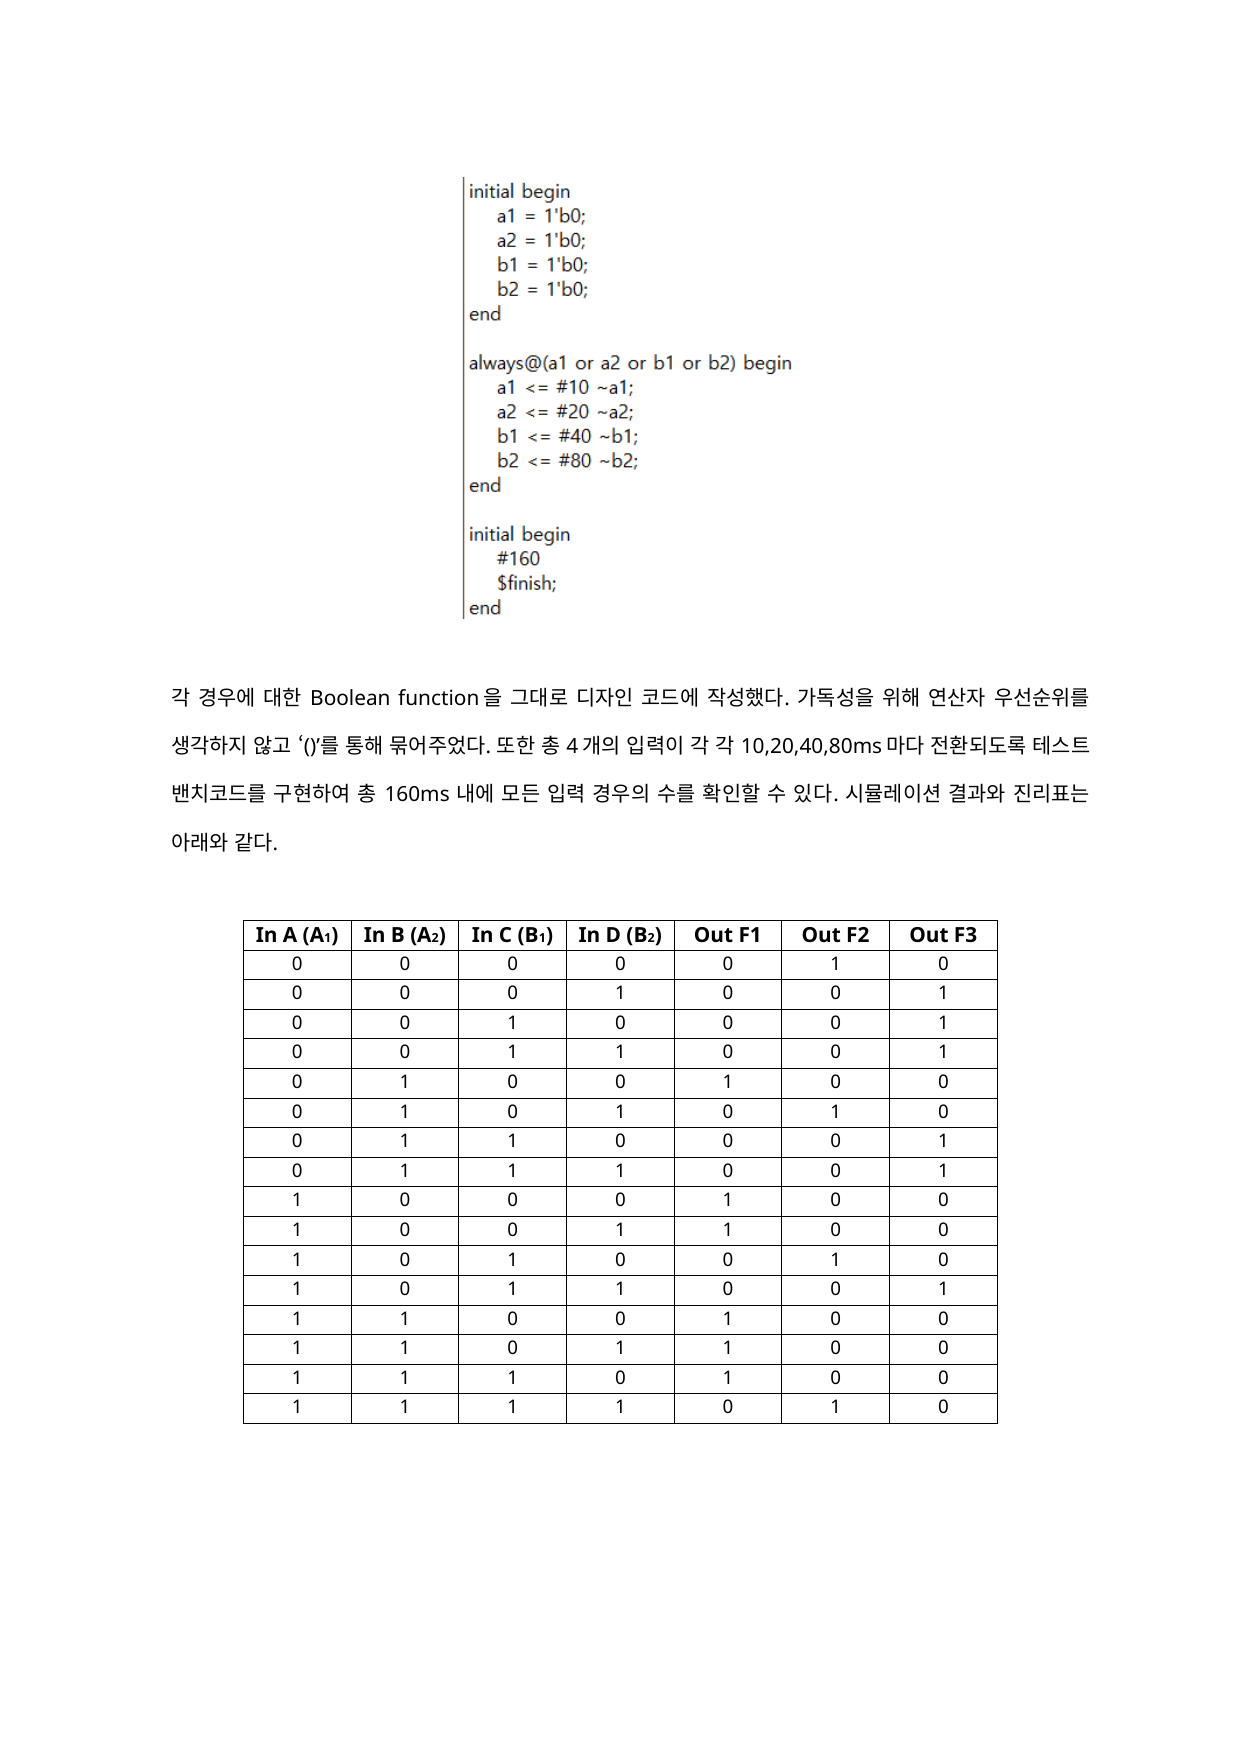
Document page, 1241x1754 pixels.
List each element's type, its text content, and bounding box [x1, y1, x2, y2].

table_cell 1 [675, 1187, 781, 1216]
table_cell 0 [244, 1039, 351, 1068]
table_header In C (B1) [459, 921, 566, 949]
table_cell 1 [890, 1039, 997, 1068]
table_cell 1 [352, 1069, 458, 1097]
table_cell 1 [244, 1246, 351, 1275]
table_cell 0 [675, 1039, 781, 1068]
table_cell 0 [890, 1306, 997, 1334]
table_cell 1 [782, 951, 889, 979]
table_cell 1 [459, 1128, 566, 1157]
table_cell 0 [459, 1069, 566, 1097]
table_cell 0 [890, 1069, 997, 1097]
table_cell 1 [567, 1335, 674, 1364]
table_cell 0 [782, 1069, 889, 1097]
table_cell 1 [352, 1099, 458, 1127]
table_cell 1 [567, 1099, 674, 1127]
table_cell 1 [675, 1365, 781, 1393]
table_cell 0 [782, 1365, 889, 1393]
table_cell 1 [459, 1246, 566, 1275]
table_cell 0 [567, 1010, 674, 1038]
table_cell 1 [459, 1158, 566, 1186]
table_header Out F3 [890, 921, 997, 949]
table_cell 1 [244, 1306, 351, 1334]
table_cell 0 [890, 1217, 997, 1245]
table_header Out F2 [782, 921, 889, 949]
table_cell 1 [244, 1276, 351, 1304]
table_cell 1 [890, 1276, 997, 1304]
table_cell 0 [459, 1099, 566, 1127]
table_cell 0 [782, 1187, 889, 1216]
table_header Out F1 [675, 921, 781, 949]
table_cell 0 [782, 1010, 889, 1038]
picture [462, 177, 799, 619]
table_cell 0 [890, 1335, 997, 1364]
text 각 경우에 대한 Boolean function을 그대로 디자인 코드에 작성했다. 가독성을 위해 연산자 우선순위를 생각하지 않고 ‘()’를 통해 묶어주었다. 또한 총 4개의 입력이 각 각 10,20,40,80ms마다 전환되도록 테스트 밴치코드를 구현하여 총 160ms 내에 모든 입력 경우의 수를 확인할 수 있다. 시뮬레이션 결과와 진리표는 아래와 같다. [171, 681, 1090, 856]
table_cell 0 [675, 1099, 781, 1127]
table_cell 0 [244, 1128, 351, 1157]
table_cell 1 [675, 1335, 781, 1364]
table_cell 0 [244, 1069, 351, 1097]
table_cell 1 [244, 1365, 351, 1393]
table_cell 1 [890, 1010, 997, 1038]
table_cell 0 [459, 980, 566, 1009]
table_cell 1 [782, 1099, 889, 1127]
table_cell 1 [352, 1335, 458, 1364]
table_cell 0 [782, 1039, 889, 1068]
table_cell 1 [459, 1365, 566, 1393]
table_cell 0 [352, 1187, 458, 1216]
table_header In D (B2) [567, 921, 674, 949]
table_cell 0 [890, 1099, 997, 1127]
table_cell 1 [890, 980, 997, 1009]
table_cell 0 [890, 1394, 997, 1423]
table_cell 0 [459, 951, 566, 979]
table_cell 0 [567, 1069, 674, 1097]
table_cell 0 [352, 1039, 458, 1068]
table_cell 0 [459, 1306, 566, 1334]
table_cell 1 [244, 1217, 351, 1245]
table_cell 1 [352, 1128, 458, 1157]
table_cell 0 [567, 1306, 674, 1334]
table_cell 1 [567, 1394, 674, 1423]
table_cell 0 [675, 1158, 781, 1186]
table_cell 0 [352, 1010, 458, 1038]
table_cell 0 [782, 1335, 889, 1364]
table_cell 0 [782, 1276, 889, 1304]
table_cell 1 [352, 1394, 458, 1423]
table_cell 1 [352, 1306, 458, 1334]
table_cell 0 [675, 1010, 781, 1038]
table_cell 1 [567, 1217, 674, 1245]
table_cell 1 [782, 1246, 889, 1275]
table_cell 0 [567, 1128, 674, 1157]
table_cell 1 [675, 1217, 781, 1245]
table_cell 1 [567, 1158, 674, 1186]
table_cell 0 [890, 1187, 997, 1216]
table_cell 0 [567, 1365, 674, 1393]
table_cell 1 [244, 1394, 351, 1423]
table_header In B (A2) [352, 921, 458, 949]
table_cell 0 [890, 1246, 997, 1275]
table_cell 0 [567, 1246, 674, 1275]
table_cell 1 [459, 1394, 566, 1423]
table_cell 0 [352, 951, 458, 979]
table_cell 0 [244, 1010, 351, 1038]
table_cell 0 [459, 1217, 566, 1245]
table_cell 1 [675, 1069, 781, 1097]
table_cell 0 [782, 980, 889, 1009]
table_cell 0 [782, 1217, 889, 1245]
table_cell 0 [352, 1276, 458, 1304]
table_cell 0 [567, 951, 674, 979]
table_cell 0 [675, 951, 781, 979]
table_cell 0 [675, 980, 781, 1009]
table_cell 1 [567, 980, 674, 1009]
table_header In A (A1) [244, 921, 351, 949]
table_cell 1 [675, 1306, 781, 1334]
table_cell 0 [352, 1246, 458, 1275]
table_cell 0 [675, 1394, 781, 1423]
table_cell 1 [352, 1158, 458, 1186]
table_cell 0 [567, 1187, 674, 1216]
table_cell 0 [890, 951, 997, 979]
table_cell 1 [890, 1128, 997, 1157]
table_cell 1 [567, 1276, 674, 1304]
table_cell 1 [567, 1039, 674, 1068]
table_cell 1 [459, 1276, 566, 1304]
table_cell 1 [459, 1039, 566, 1068]
table_cell 0 [782, 1158, 889, 1186]
table_cell 1 [890, 1158, 997, 1186]
table_cell 0 [244, 1158, 351, 1186]
table_cell 0 [244, 1099, 351, 1127]
table_cell 0 [675, 1246, 781, 1275]
table_cell 0 [352, 1217, 458, 1245]
table_cell 0 [675, 1276, 781, 1304]
table_cell 0 [890, 1365, 997, 1393]
table_cell 0 [244, 951, 351, 979]
table_cell 0 [782, 1128, 889, 1157]
table_cell 1 [782, 1394, 889, 1423]
table_cell 0 [675, 1128, 781, 1157]
table_cell 0 [459, 1335, 566, 1364]
table_cell 1 [244, 1335, 351, 1364]
table_cell 0 [244, 980, 351, 1009]
table_cell 1 [352, 1365, 458, 1393]
table_cell 0 [352, 980, 458, 1009]
table_cell 1 [244, 1187, 351, 1216]
table_cell 0 [782, 1306, 889, 1334]
table_cell 1 [459, 1010, 566, 1038]
table_cell 0 [459, 1187, 566, 1216]
